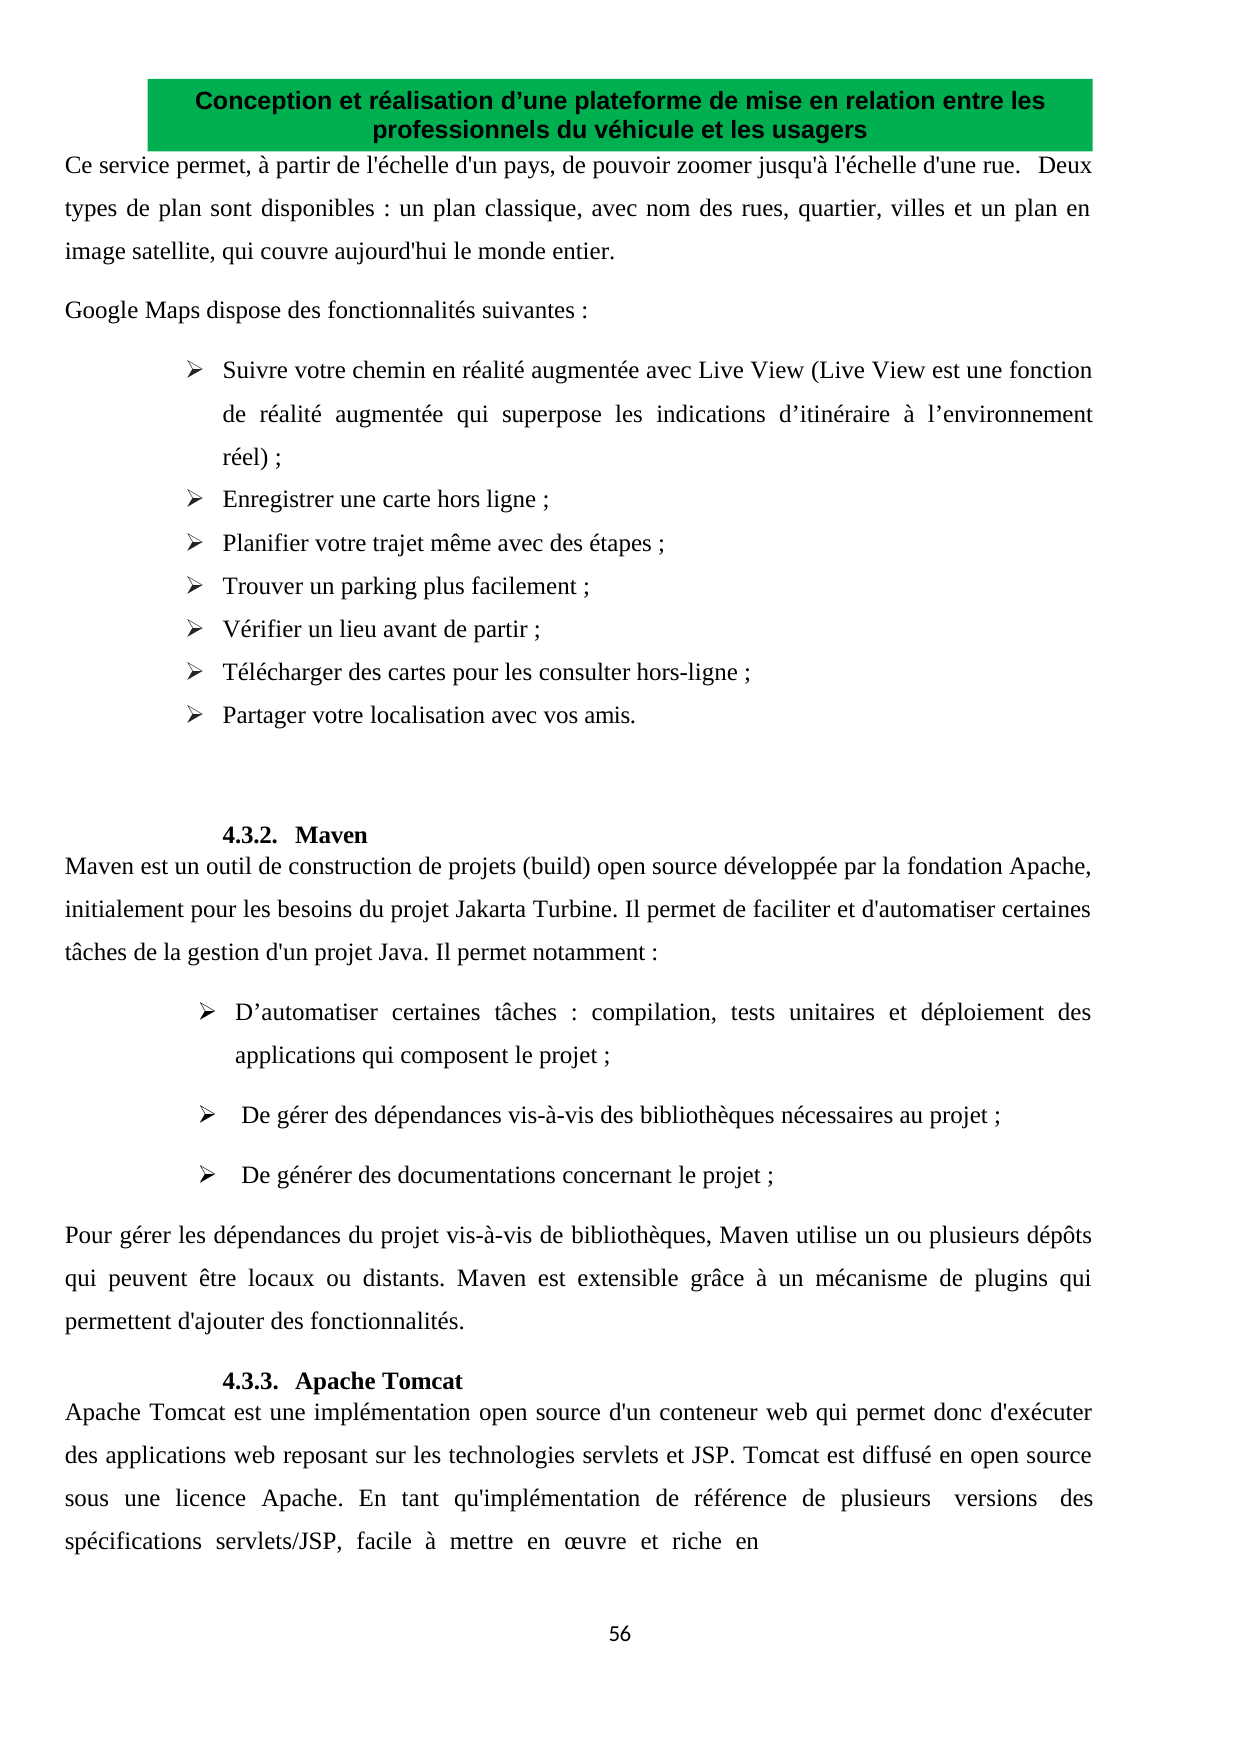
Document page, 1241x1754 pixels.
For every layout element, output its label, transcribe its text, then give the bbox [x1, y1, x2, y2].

text Google Maps dispose des fonctionnalités suivantes : [64, 296, 1213, 324]
text Apache Tomcat est une implémentation open source d'un conteneur web qui permet donc d'exécuter des applications web reposant sur les technologies servlets et JSP. Tomcat est diffusé en open source sous une licence Apache. En tant qu'implémentation de référence de plusieurs versions des spécifications servlets/JSP, facile à mettre en œuvre et riche en [64, 1397, 1093, 1555]
text Ce service permet, à partir de l'échelle d'un pays, de pouvoir zoomer jusqu'à l'échelle d'une rue. Deux types de plan sont disponibles : un plan classique, avec nom des rues, quartier, villes et un plan en image satellite, qui couvre aujourd'hui le monde entier. [64, 150, 1092, 265]
text Maven est un outil de construction de projets (build) open source développée par la fondation Apache, initialement pour les besoins du projet Jakarta Turbine. Il permet de faciliter et d'automatiser certaines tâches de la gestion d'un projet Java. Il permet notamment : [64, 851, 1093, 966]
list Partager votre localisation avec vos amis. [185, 700, 1213, 729]
list Enregistrer une carte hors ligne ; [185, 485, 1213, 513]
text Pour gérer les dépendances du projet vis-à-vis de bibliothèques, Maven utilise un ou plusieurs dépôts qui peuvent être locaux ou distants. Maven est extensible grâce à un mécanisme de plugins qui permettent d'ajouter des fonctionnalités. [64, 1220, 1093, 1335]
list Trouver un parking plus facilement ; [185, 571, 1213, 600]
list Suivre votre chemin en réalité augmentée avec Live View (Live View est une fonction de réalité augmentée qui superpose les indications d’itinéraire à l’environnement réel) ; [185, 356, 1093, 471]
subtitle Maven [222, 821, 1213, 849]
list D’automatiser certaines tâches : compilation, tests unitaires et déploiement des applications qui composent le projet ; [197, 997, 1093, 1069]
list Télécharger des cartes pour les consulter hors-ligne ; [185, 657, 1213, 686]
subtitle Apache Tomcat [222, 1366, 1213, 1395]
list De générer des documentations concernant le projet ; [197, 1160, 1213, 1189]
list Vérifier un lieu avant de partir ; [185, 614, 1213, 643]
list De gérer des dépendances vis-à-vis des bibliothèques nécessaires au projet ; [197, 1100, 1213, 1129]
list Planifier votre trajet même avec des étapes ; [185, 528, 1213, 556]
